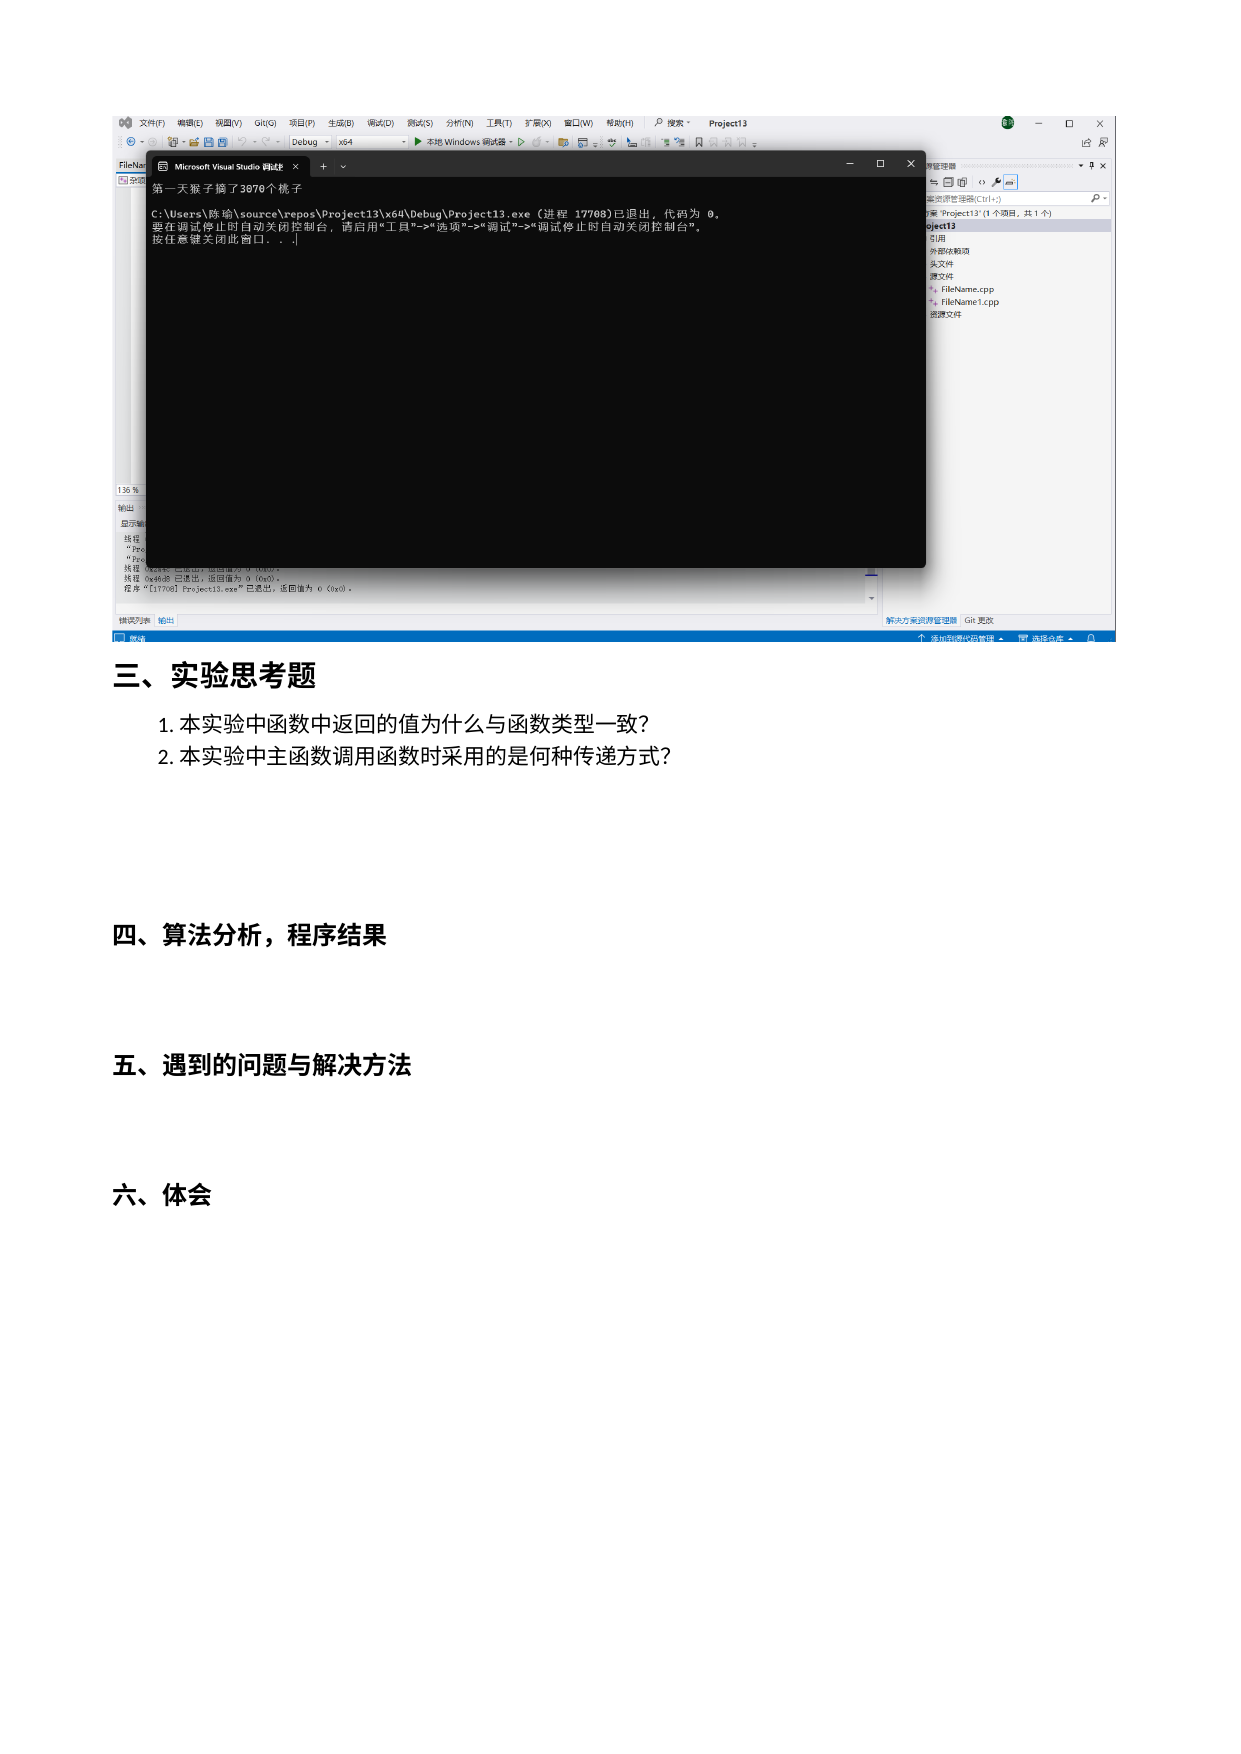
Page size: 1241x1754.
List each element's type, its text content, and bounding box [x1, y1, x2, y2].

text 六、体会 [112, 1161, 1118, 1226]
text 1. 本实验中函数中返回的值为什么与函数类型一致？ [112, 706, 1118, 739]
text 2. 本实验中主函数调用函数时采用的是何种传递方式？ [112, 739, 1118, 771]
text 三、实验思考题 [112, 641, 1118, 706]
text 四、算法分析，程序结果 [112, 901, 1118, 966]
text 五、遇到的问题与解决方法 [112, 1031, 1118, 1096]
picture [112, 116, 1116, 642]
